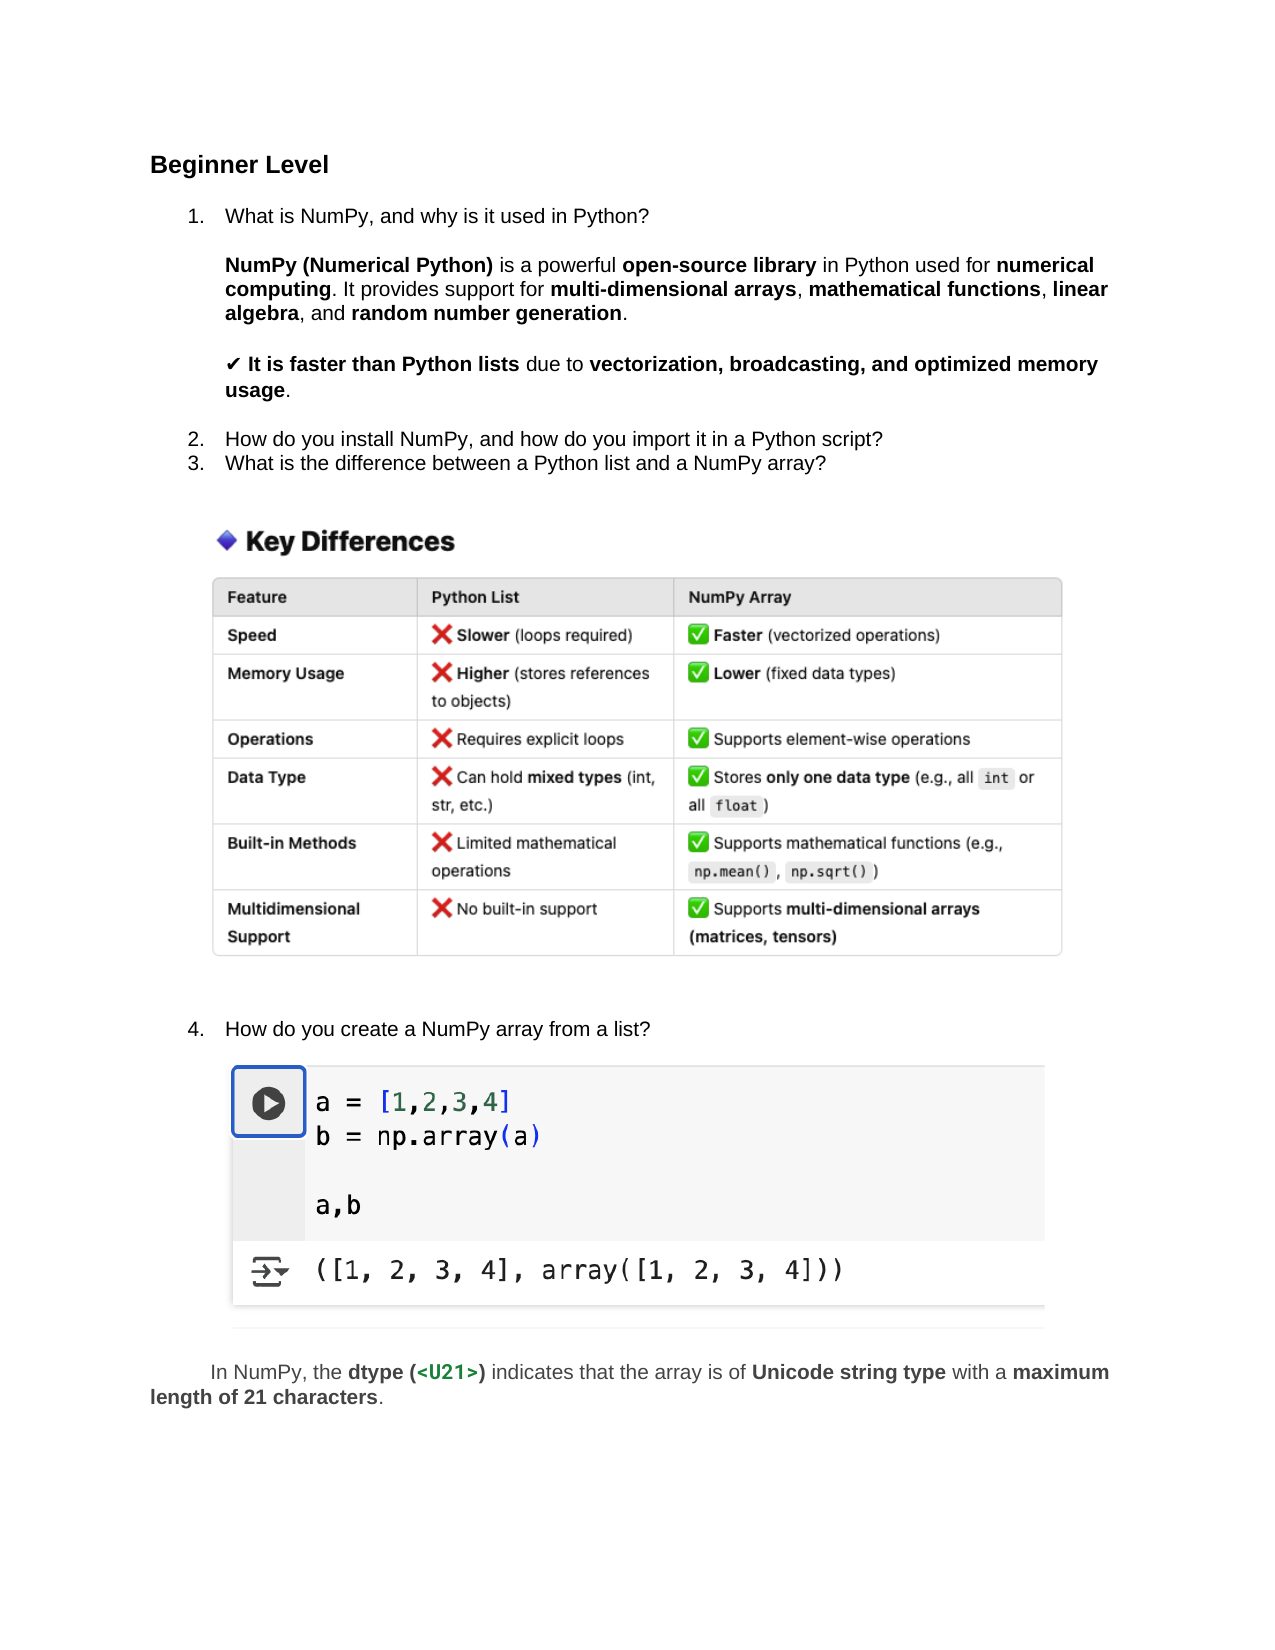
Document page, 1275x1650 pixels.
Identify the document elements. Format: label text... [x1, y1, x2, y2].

list What is NumPy, and why is it used in Python? [187, 204, 1125, 228]
picture [150, 500, 1125, 992]
text NumPy (Numerical Python) is a powerful open-source library in Python used for numerical computing. It provides support for multi-dimensional arrays, mathematical functions, linear algebra, and random number generation. [225, 253, 1125, 324]
subtitle In NumPy, the dtype (<U21>) indicates that the array is of Unicode string type with a maximum length of 21 characters. [150, 1357, 1125, 1409]
list What is the difference between a Python list and a NumPy array? [187, 451, 1125, 475]
list How do you create a NumPy array from a list? [187, 1017, 1125, 1041]
text ✔ It is faster than Python lists due to vectorization, broadcasting, and optimized memory usage. [225, 349, 1125, 402]
list How do you install NumPy, and how do you import it in a Python script? [187, 427, 1125, 451]
picture [225, 1065, 1045, 1329]
text Beginner Level [150, 150, 1125, 179]
